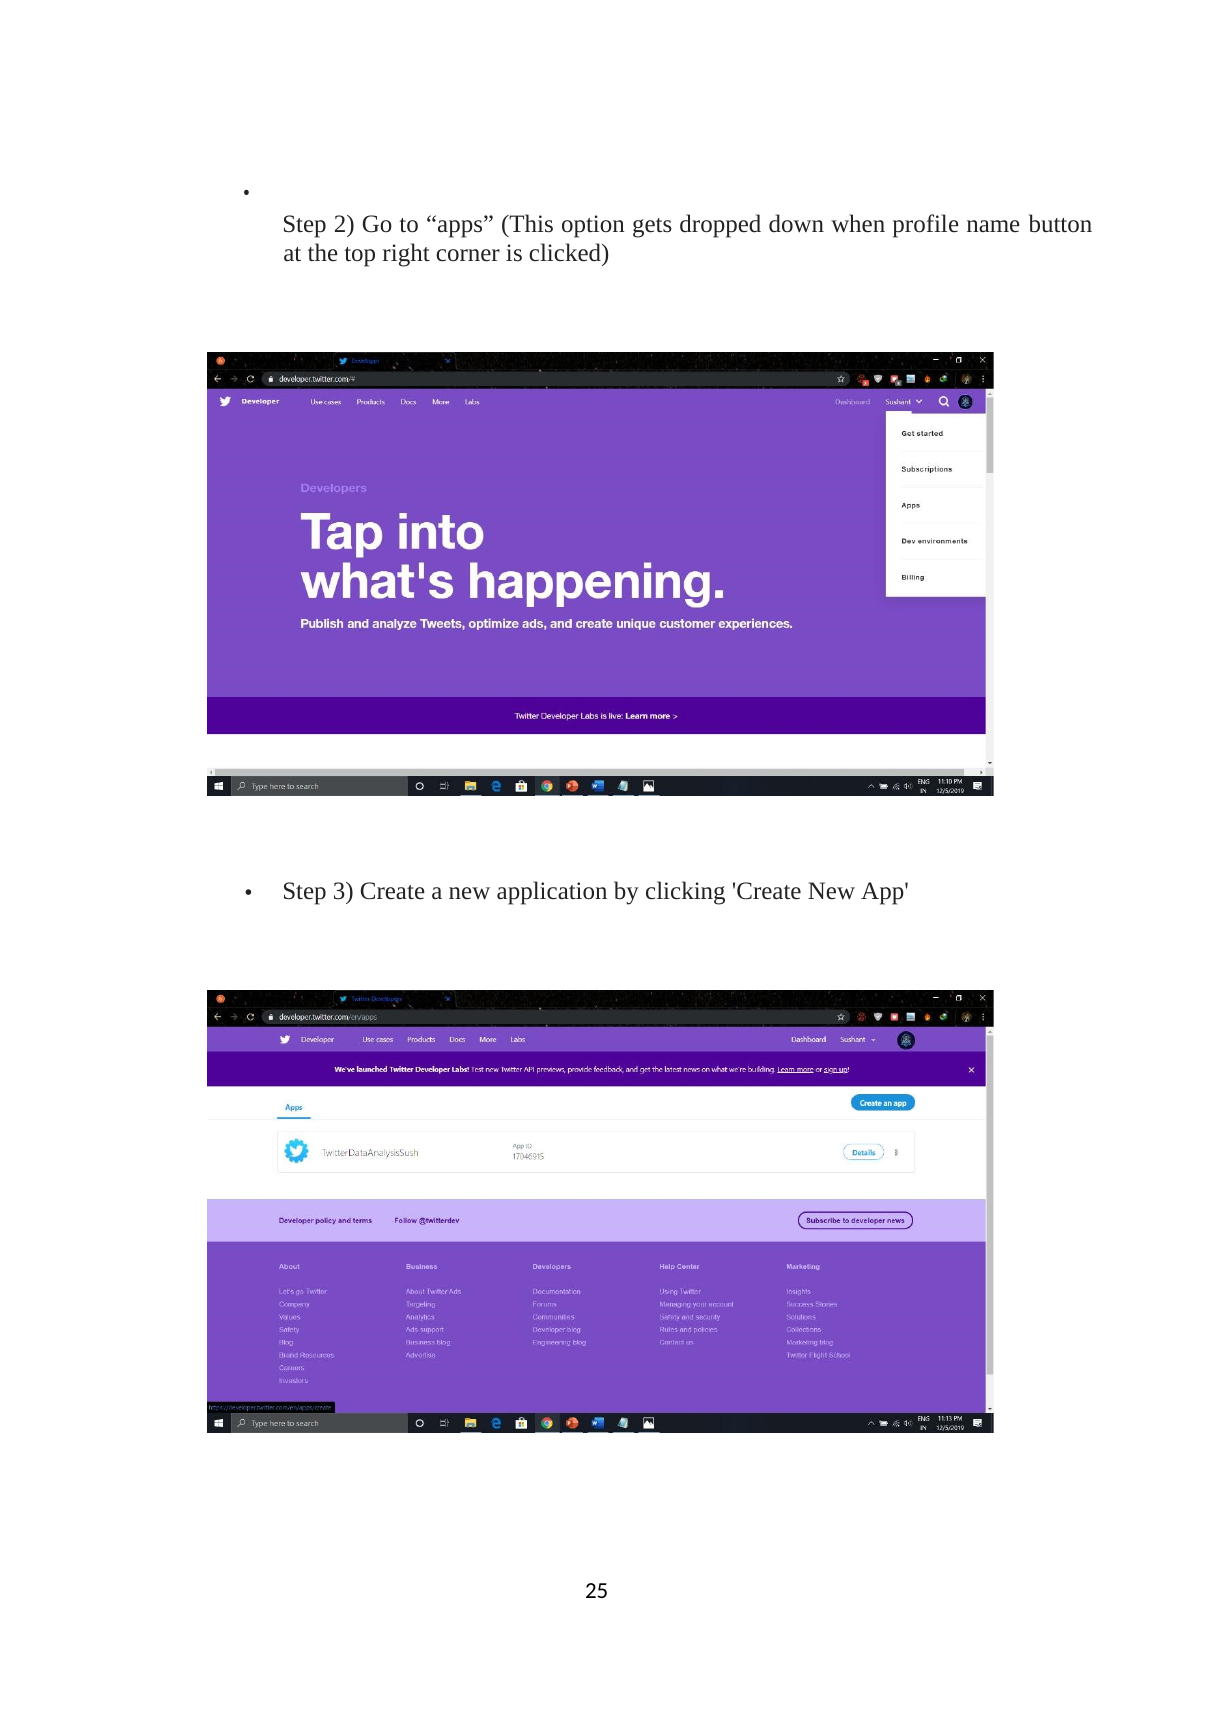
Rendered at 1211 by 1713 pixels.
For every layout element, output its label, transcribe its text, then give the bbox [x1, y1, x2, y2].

list Step 3) Create a new application by clicking 'Create New App' [244, 876, 1092, 905]
text Step 2) Go to “apps” (This option gets dropped down when profile name button at the top right corner is clicked) [282, 209, 1092, 267]
picture [207, 352, 994, 796]
picture [207, 990, 994, 1433]
